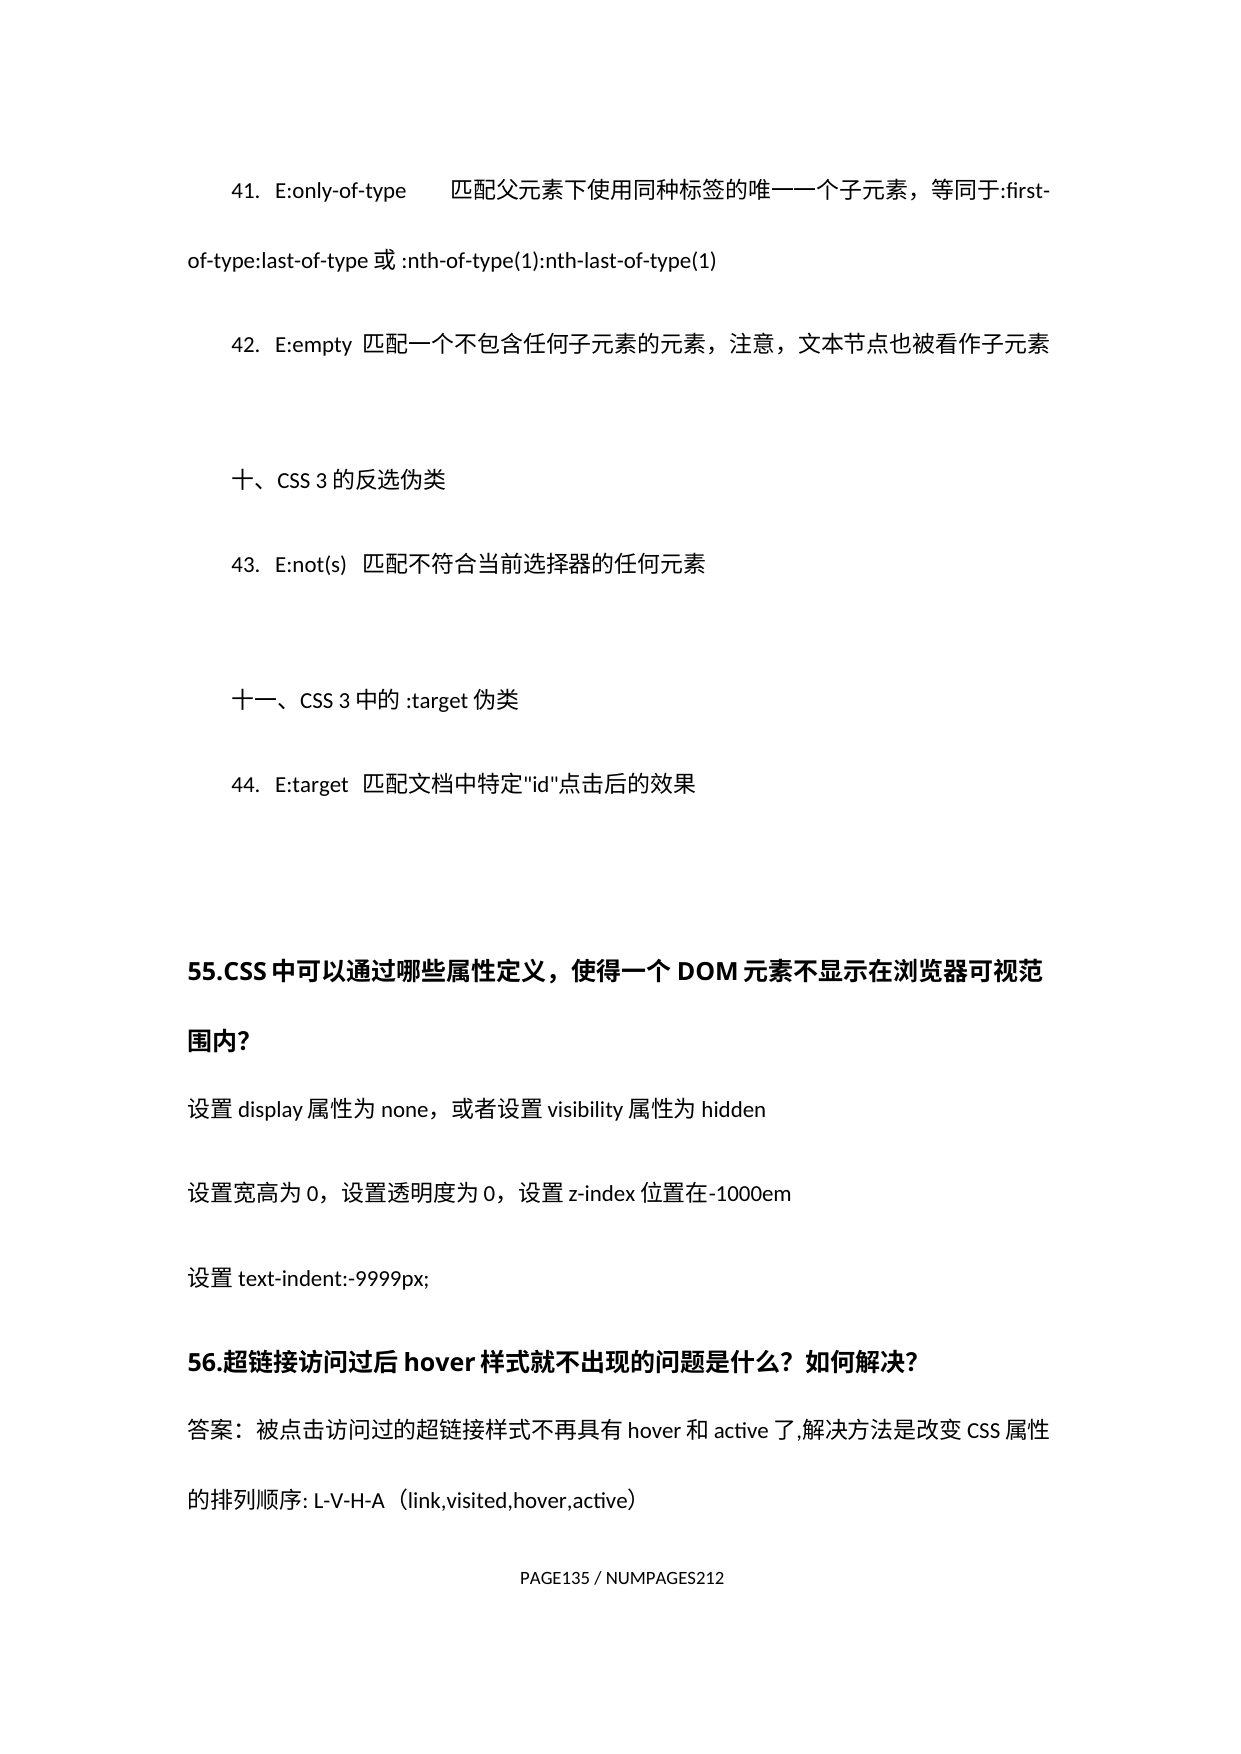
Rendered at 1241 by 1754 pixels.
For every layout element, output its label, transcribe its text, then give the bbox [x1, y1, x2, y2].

text 十、CSS 3的反选伪类 [187, 446, 1053, 511]
text 设置display属性为none，或者设置visibility属性为hidden [187, 1075, 1053, 1140]
text 44. E:target 匹配文档中特定"id"点击后的效果 [187, 750, 1053, 815]
text 43. E:not(s) 匹配不符合当前选择器的任何元素 [187, 530, 1053, 595]
text 十一、CSS 3中的 :target 伪类 [187, 666, 1053, 731]
text 设置text-indent:-9999px; [187, 1244, 1053, 1309]
subtitle 56.超链接访问过后hover样式就不出现的问题是什么？如何解决？ [187, 1328, 1053, 1393]
text 42. E:empty 匹配一个不包含任何子元素的元素，注意，文本节点也被看作子元素 [187, 311, 1053, 376]
text 设置宽高为0，设置透明度为0，设置z-index位置在-1000em [187, 1159, 1053, 1224]
subtitle 55.CSS中可以通过哪些属性定义，使得一个DOM元素不显示在浏览器可视范围内？ [187, 937, 1053, 1072]
text 答案：被点击访问过的超链接样式不再具有hover和active了,解决方法是改变CSS属性的排列顺序: L-V-H-A（link,visited,hover,active） [187, 1396, 1053, 1531]
text 41. E:only-of-type 匹配父元素下使用同种标签的唯一一个子元素，等同于:first-of-type:last-of-type或 :nth-of-type(1):nth-last-of-type(1) [187, 156, 1053, 291]
